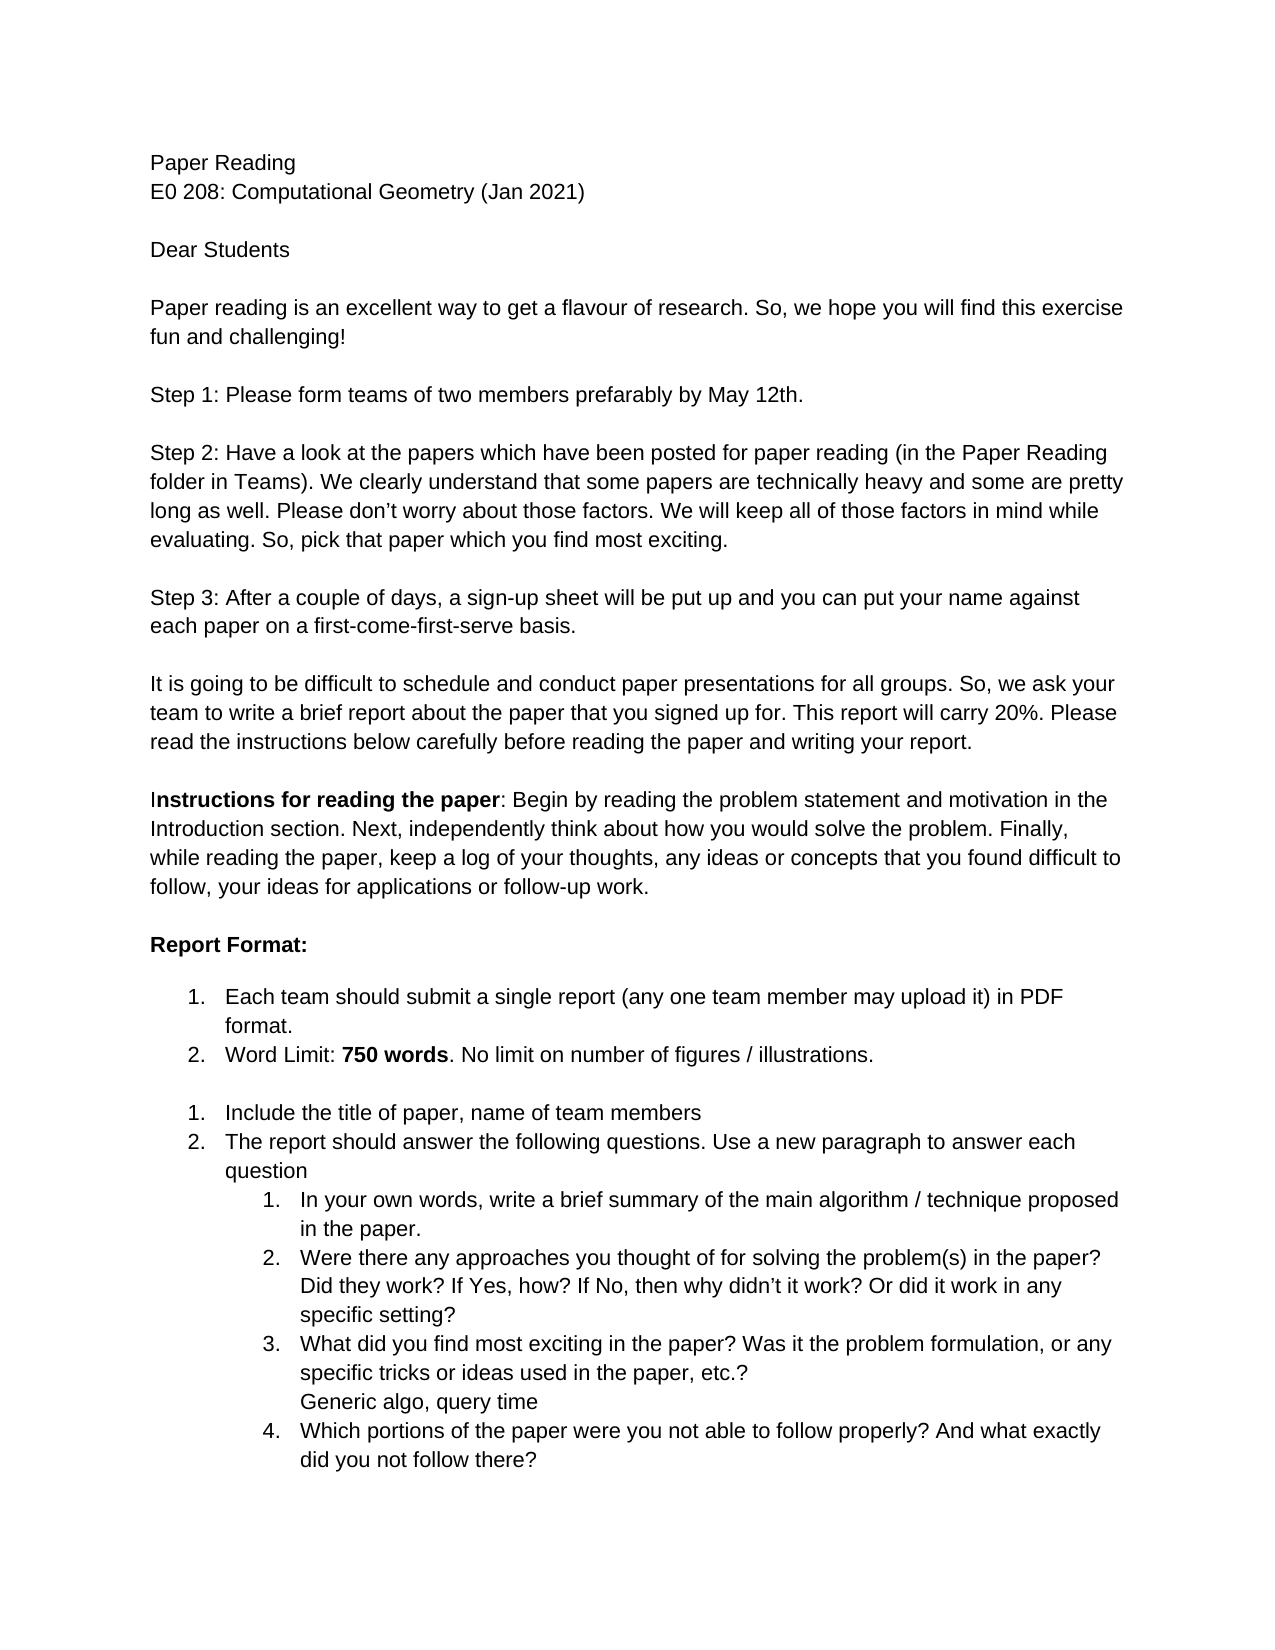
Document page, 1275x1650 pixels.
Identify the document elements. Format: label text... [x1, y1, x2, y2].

list Word Limit: 750 words. No limit on number of figures / illustrations. [187, 1042, 1125, 1096]
list Which portions of the paper were you not able to follow properly? And what exactly did you not follow there? [262, 1418, 1125, 1472]
text It is going to be difficult to schedule and conduct paper presentations for all groups. So, we ask your team to write a brief report about the paper that you signed up for. This report will carry 20%. Please read the instructions below carefully before reading the paper and writing your report. [150, 671, 1125, 754]
list Each team should submit a single report (any one team member may upload it) in PDF format. [187, 984, 1125, 1038]
text Step 2: Have a look at the papers which have been posted for paper reading (in the Paper Reading folder in Teams). We clearly understand that some papers are technically heavy and some are pretty long as well. Please don’t worry about those factors. We will keep all of those factors in mind while evaluating. So, pick that paper which you find most exciting. [150, 439, 1125, 552]
text Step 3: After a couple of days, a sign-up sheet will be put up and you can put your name against each paper on a first-come-first-serve basis. [150, 584, 1125, 638]
list What did you find most exciting in the paper? Was it the problem formulation, or any specific tricks or ideas used in the paper, etc.? [262, 1331, 1125, 1385]
text Report Format: [150, 932, 1125, 957]
text Step 1: Please form teams of two members prefarably by May 12th. [150, 382, 1125, 407]
text Paper Reading [150, 150, 1125, 175]
list In your own words, write a brief summary of the main algorithm / technique proposed in the paper. [262, 1186, 1125, 1241]
text E0 208: Computational Geometry (Jan 2021) [150, 179, 1125, 204]
text Generic algo, query time [300, 1389, 1125, 1414]
text Paper reading is an excellent way to get a flavour of research. So, we hope you will find this exercise fun and challenging! [150, 295, 1125, 349]
list The report should answer the following questions. Use a new paragraph to answer each question [187, 1128, 1125, 1183]
list Were there any approaches you thought of for solving the problem(s) in the paper? Did they work? If Yes, how? If No, then why didn’t it work? Or did it work in any specific setting? [262, 1244, 1125, 1327]
list Include the title of paper, name of team members [187, 1099, 1125, 1125]
text Dear Students [150, 237, 1125, 262]
text Instructions for reading the paper: Begin by reading the problem statement and motivation in the Introduction section. Next, independently think about how you would solve the problem. Finally, while reading the paper, keep a log of your thoughts, any ideas or concepts that you found difficult to follow, your ideas for applications or follow-up work. [150, 787, 1125, 899]
